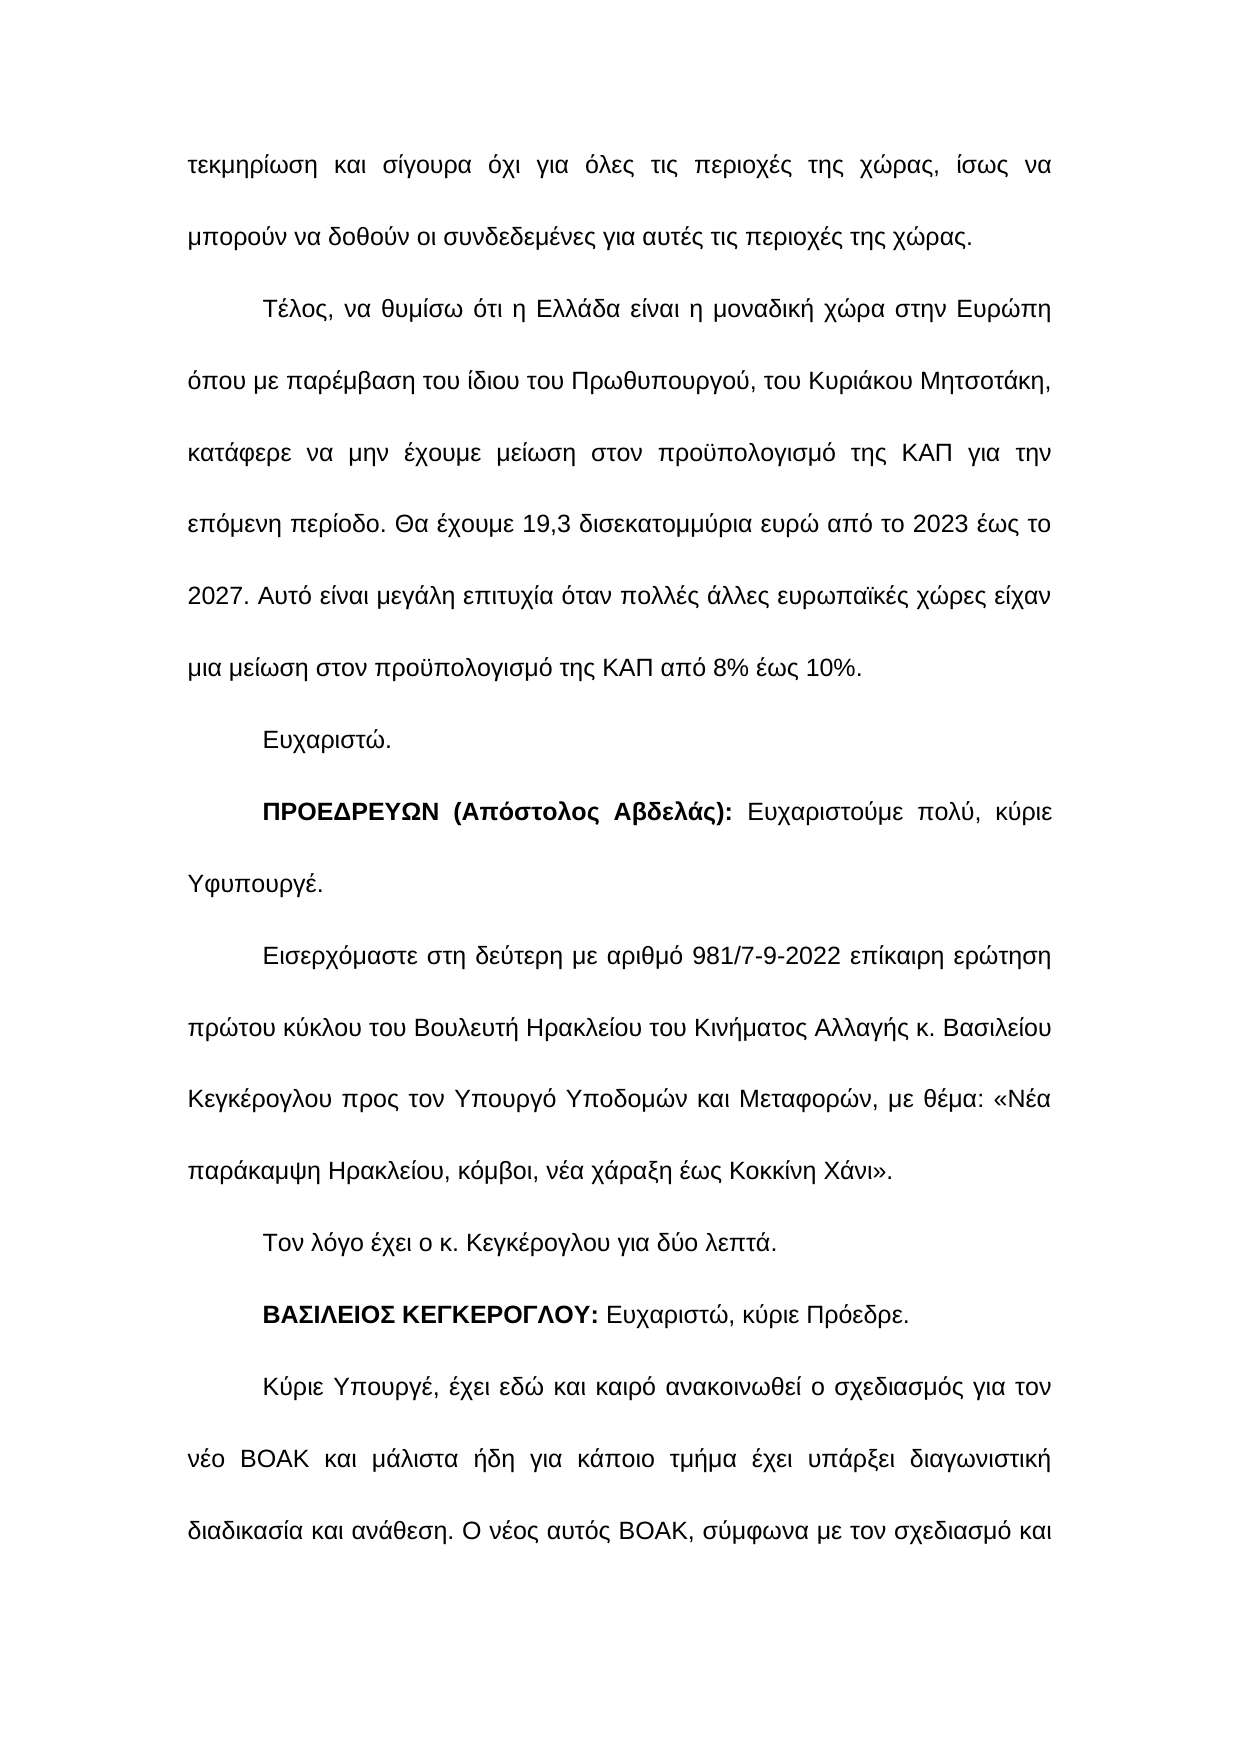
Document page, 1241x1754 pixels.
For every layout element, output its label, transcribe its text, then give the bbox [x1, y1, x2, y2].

text Εισερχόμαστε στη δεύτερη με αριθμό 981/7-9-2022 επίκαιρη ερώτηση πρώτου κύκλου του Βουλευτή Ηρακλείου του Κινήματος Αλλαγής κ. Βασιλείου Κεγκέρογλου προς τον Υπουργό Υποδομών και Μεταφορών, με θέμα: «Νέα παράκαμψη Ηρακλείου, κόμβοι, νέα χάραξη έως Κοκκίνη Χάνι». [187, 941, 1053, 1185]
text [187, 150, 1053, 251]
text ΒΑΣΙΛΕΙΟΣ ΚΕΓΚΕΡΟΓΛΟΥ: Ευχαριστώ, κύριε Πρόεδρε. [187, 1300, 1053, 1329]
text Ευχαριστώ. [187, 725, 1053, 754]
text ΠΡΟΕΔΡΕΥΩΝ (Απόστολος Αβδελάς): Ευχαριστούμε πολύ, κύριε Υφυπουργέ. [187, 797, 1053, 897]
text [187, 1372, 1053, 1544]
text Τον λόγο έχει ο κ. Κεγκέρογλου για δύο λεπτά. [187, 1228, 1053, 1257]
text Τέλος, να θυμίσω ότι η Ελλάδα είναι η μοναδική χώρα στην Ευρώπη όπου με παρέμβαση του ίδιου του Πρωθυπουργού, του Κυριάκου Μητσοτάκη, κατάφερε να μην έχουμε μείωση στον προϋπολογισμό της ΚΑΠ για την επόμενη περίοδο. Θα έχουμε 19,3 δισεκατομμύρια ευρώ από το 2023 έως το 2027. Αυτό είναι μεγάλη επιτυχία όταν πολλές άλλες ευρωπαϊκές χώρες είχαν μια μείωση στον προϋπολογισμό της ΚΑΠ από 8% έως 10%. [187, 294, 1053, 682]
